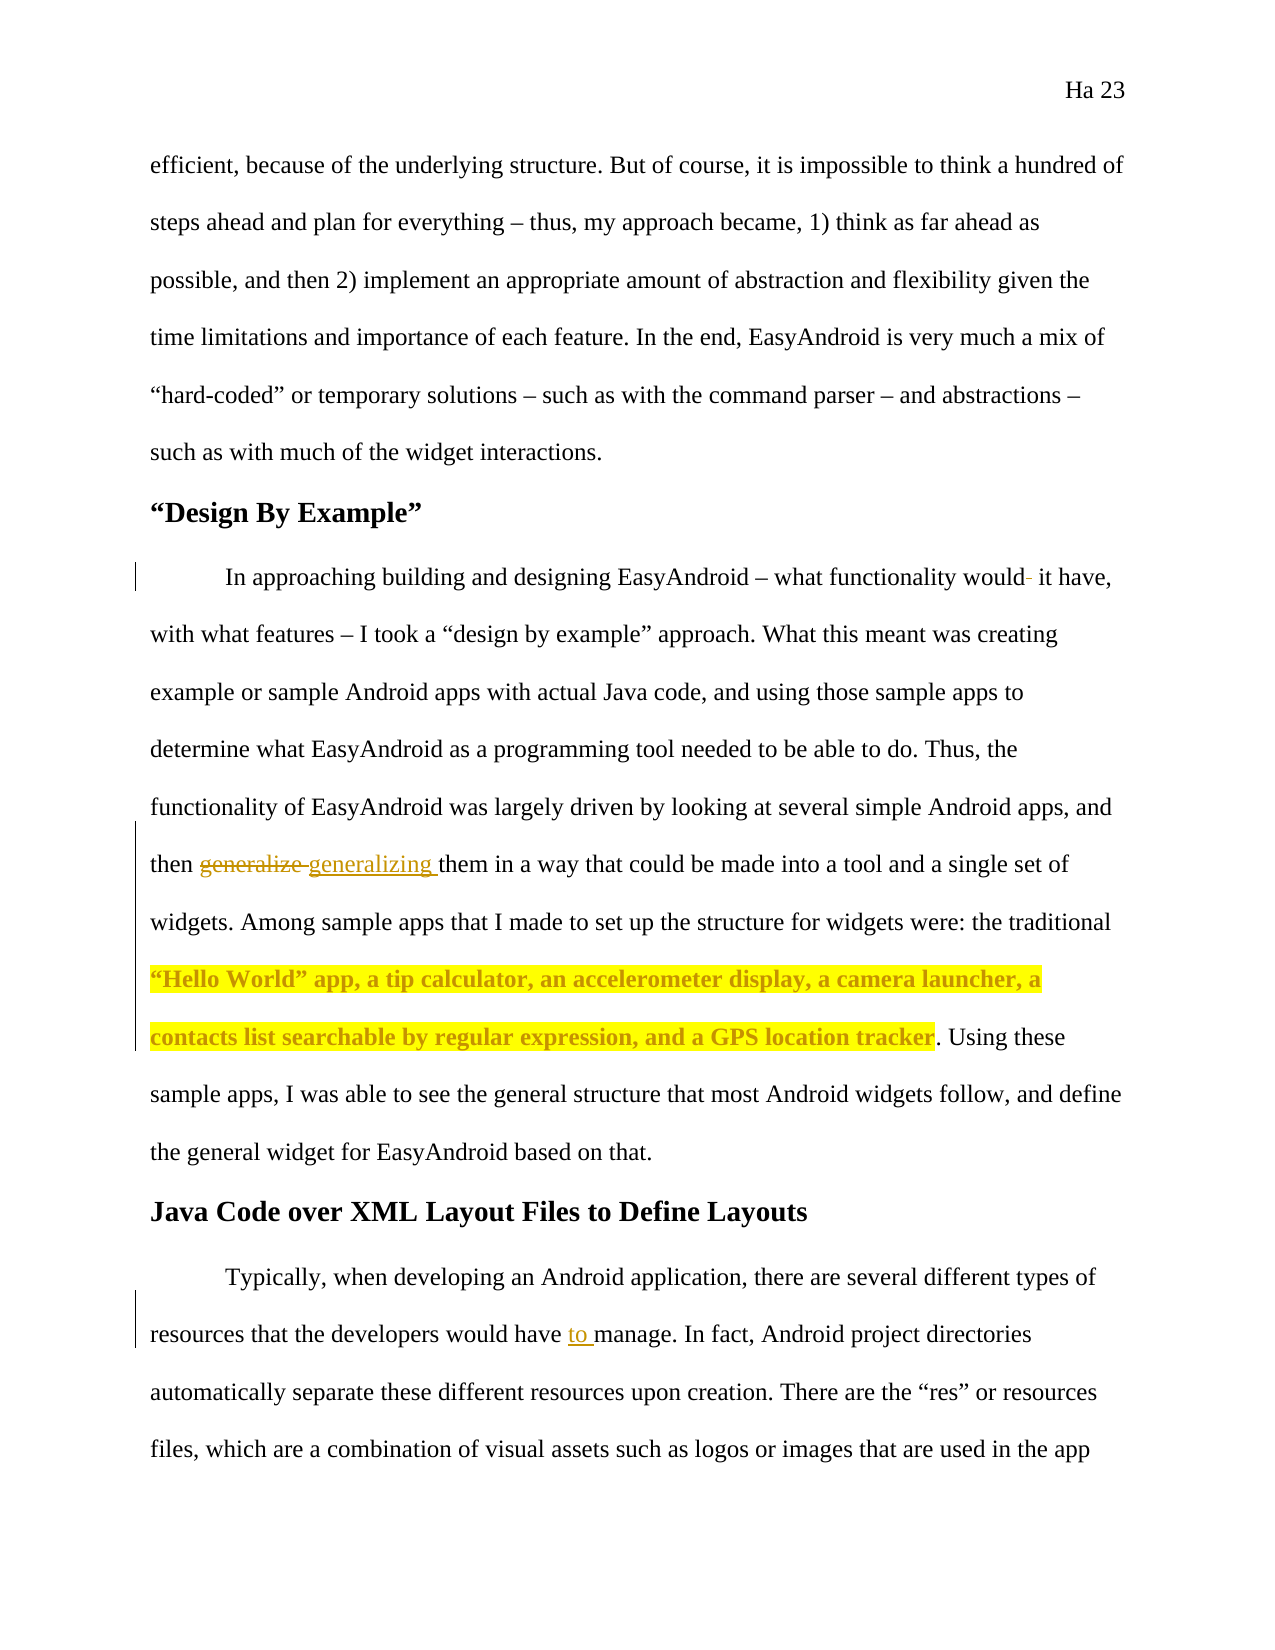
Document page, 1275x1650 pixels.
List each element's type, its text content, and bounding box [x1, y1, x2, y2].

subtitle Java Code over XML Layout Files to Define Layouts [150, 1194, 1125, 1228]
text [150, 1262, 1125, 1463]
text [150, 150, 1125, 466]
text In approaching building and designing EasyAndroid – what functionality would it have, with what features – I took a “design by example” approach. What this meant was creating example or sample Android apps with actual Java code, and using those sample apps to determine what EasyAndroid as a programming tool needed to be able to do. Thus, the functionality of EasyAndroid was largely driven by looking at several simple Android apps, and then them in a way that could be made into a tool and a single set of widgets. Among sample apps that I made to set up the structure for widgets were: the traditional “Hello World” app, a tip calculator, an accelerometer display, a camera launcher, a contacts list searchable by regular expression, and a GPS location tracker. Using these sample apps, I was able to see the general structure that most Android widgets follow, and define the general widget for EasyAndroid based on that. [150, 562, 1125, 1166]
subtitle “Design By Example” [150, 495, 1125, 528]
